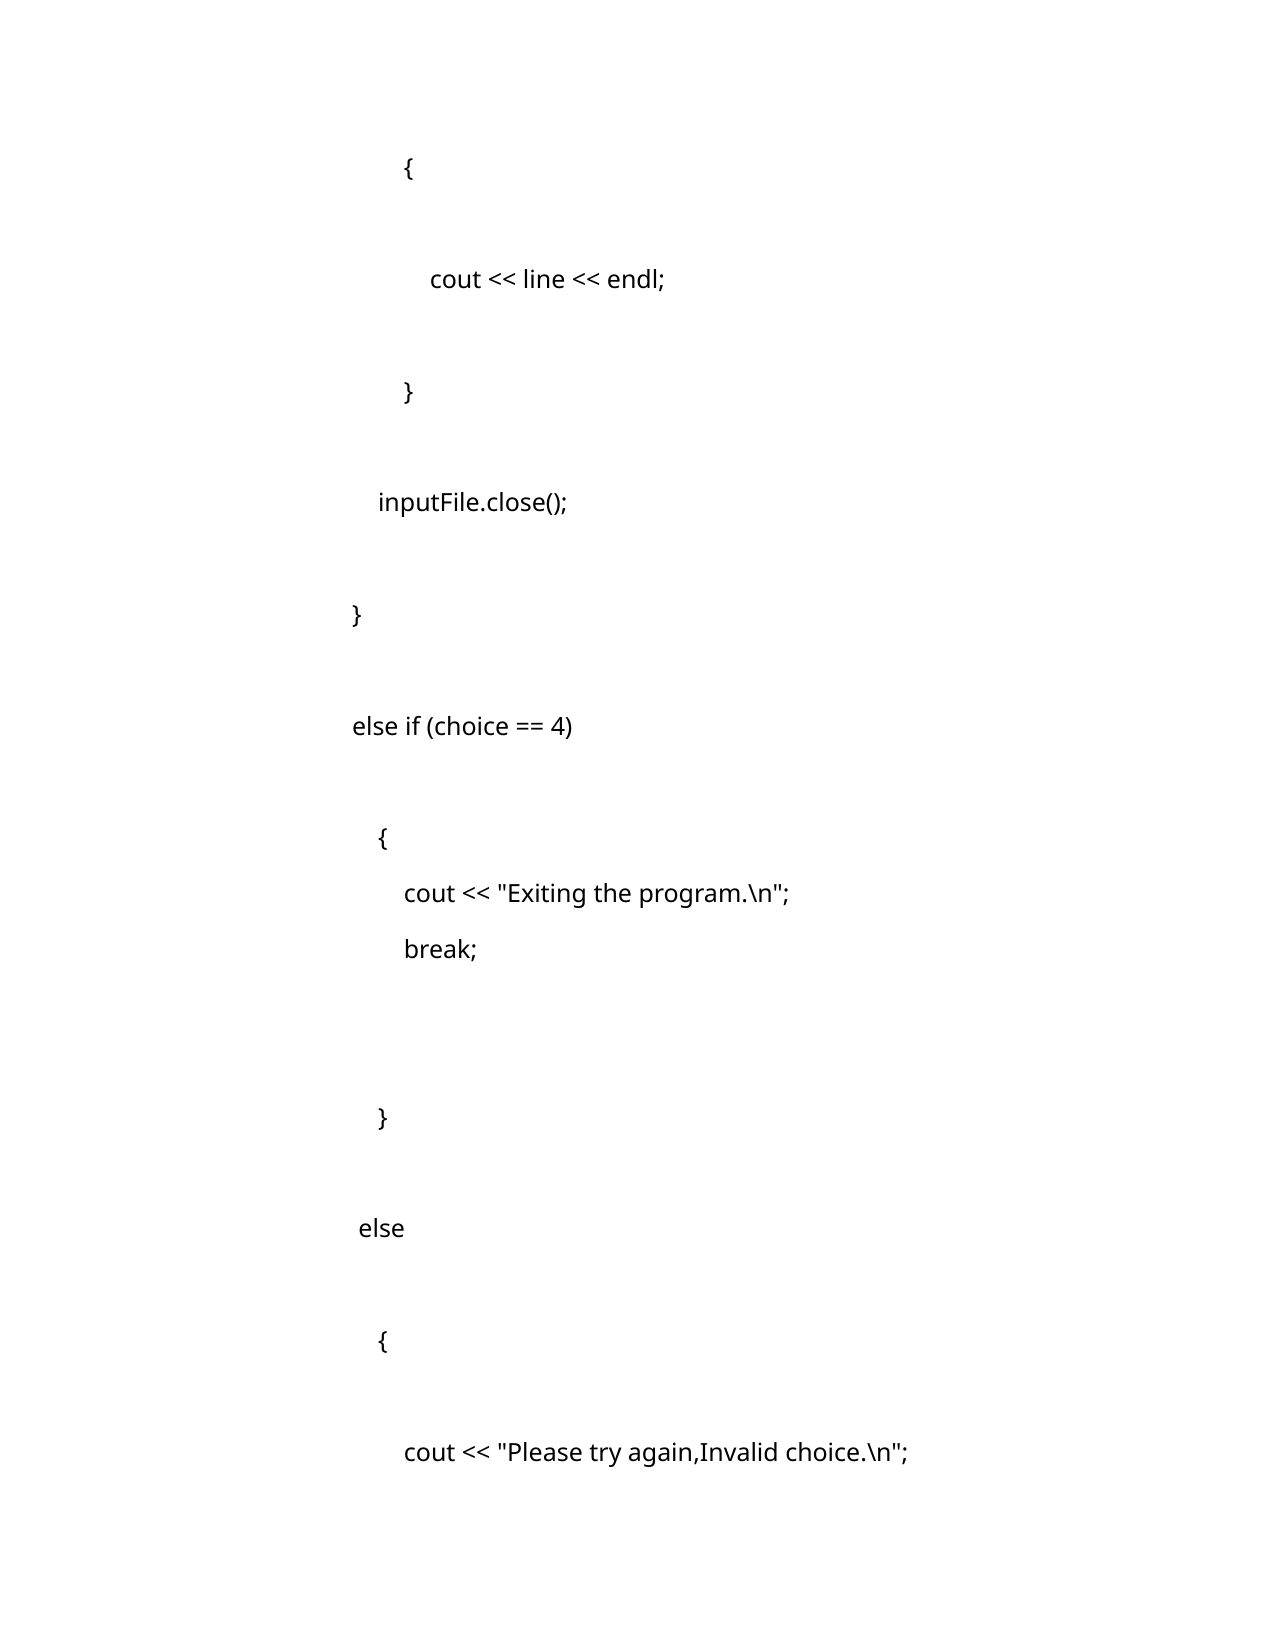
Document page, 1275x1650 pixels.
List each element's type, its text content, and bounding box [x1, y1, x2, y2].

text { [300, 820, 1125, 854]
text } [300, 373, 1125, 407]
text } [300, 1099, 1125, 1133]
text else if (choice == 4) [300, 708, 1125, 742]
text { [300, 1322, 1125, 1357]
text cout << line << endl; [300, 262, 1125, 296]
text cout << "Exiting the program.\n"; [300, 876, 1125, 910]
text } [300, 597, 1125, 631]
text break; [300, 932, 1125, 966]
text inputFile.close(); [300, 485, 1125, 519]
text { [300, 150, 1125, 184]
text else [300, 1211, 1125, 1245]
text cout << "Please try again,Invalid choice.\n"; [300, 1434, 1125, 1468]
